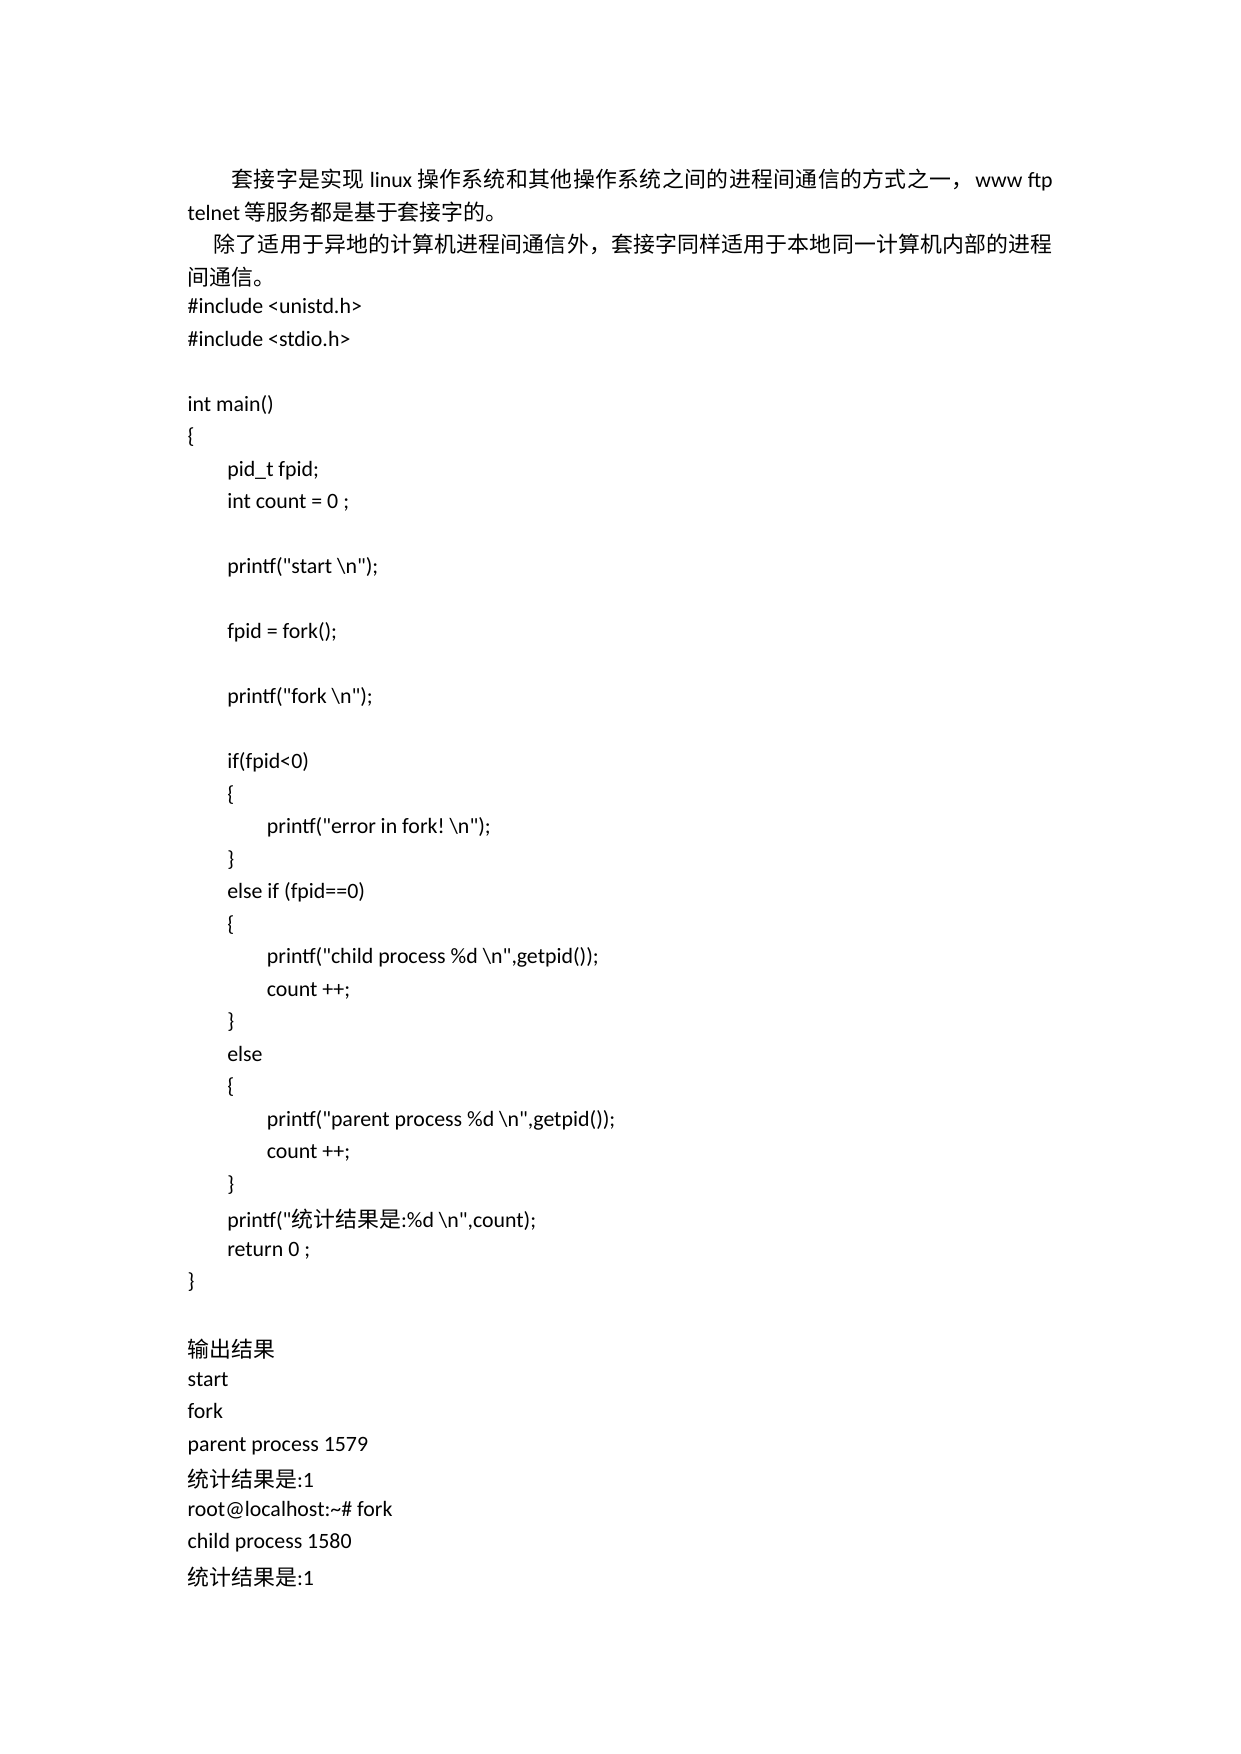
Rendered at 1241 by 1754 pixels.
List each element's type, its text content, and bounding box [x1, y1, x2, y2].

text { [187, 909, 1053, 942]
text parent process 1579 [187, 1429, 1053, 1462]
text 统计结果是:1 [187, 1559, 1053, 1592]
text int count = 0 ; [187, 487, 1053, 519]
text { [187, 422, 1053, 454]
text printf("fork \n"); [187, 682, 1053, 714]
text printf("error in fork! \n"); [187, 812, 1053, 844]
text fpid = fork(); [187, 617, 1053, 649]
text } [187, 1007, 1053, 1039]
text else if (fpid==0) [187, 877, 1053, 909]
text return 0 ; [187, 1234, 1053, 1267]
text fork [187, 1397, 1053, 1429]
text 统计结果是:1 [187, 1462, 1053, 1494]
text printf("start \n"); [187, 552, 1053, 584]
text else [187, 1039, 1053, 1072]
text } [187, 1267, 1053, 1299]
text 套接字是实现linux操作系统和其他操作系统之间的进程间通信的方式之一，www ftp telnet等服务都是基于套接字的。 [187, 162, 1053, 227]
text printf("child process %d \n",getpid()); [187, 942, 1053, 974]
text count ++; [187, 974, 1053, 1007]
text 输出结果 [187, 1332, 1053, 1364]
text printf("统计结果是:%d \n",count); [187, 1202, 1053, 1234]
text #include <stdio.h> [187, 324, 1053, 357]
text printf("parent process %d \n",getpid()); [187, 1104, 1053, 1137]
text start [187, 1364, 1053, 1397]
text if(fpid<0) [187, 747, 1053, 779]
text } [187, 844, 1053, 877]
text int main() [187, 389, 1053, 422]
text child process 1580 [187, 1527, 1053, 1559]
text root@localhost:~# fork [187, 1494, 1053, 1527]
text count ++; [187, 1137, 1053, 1169]
text { [187, 1072, 1053, 1104]
text 除了适用于异地的计算机进程间通信外，套接字同样适用于本地同一计算机内部的进程间通信。 [187, 227, 1053, 292]
text } [187, 1169, 1053, 1202]
text { [187, 779, 1053, 812]
text pid_t fpid; [187, 454, 1053, 487]
text #include <unistd.h> [187, 292, 1053, 324]
